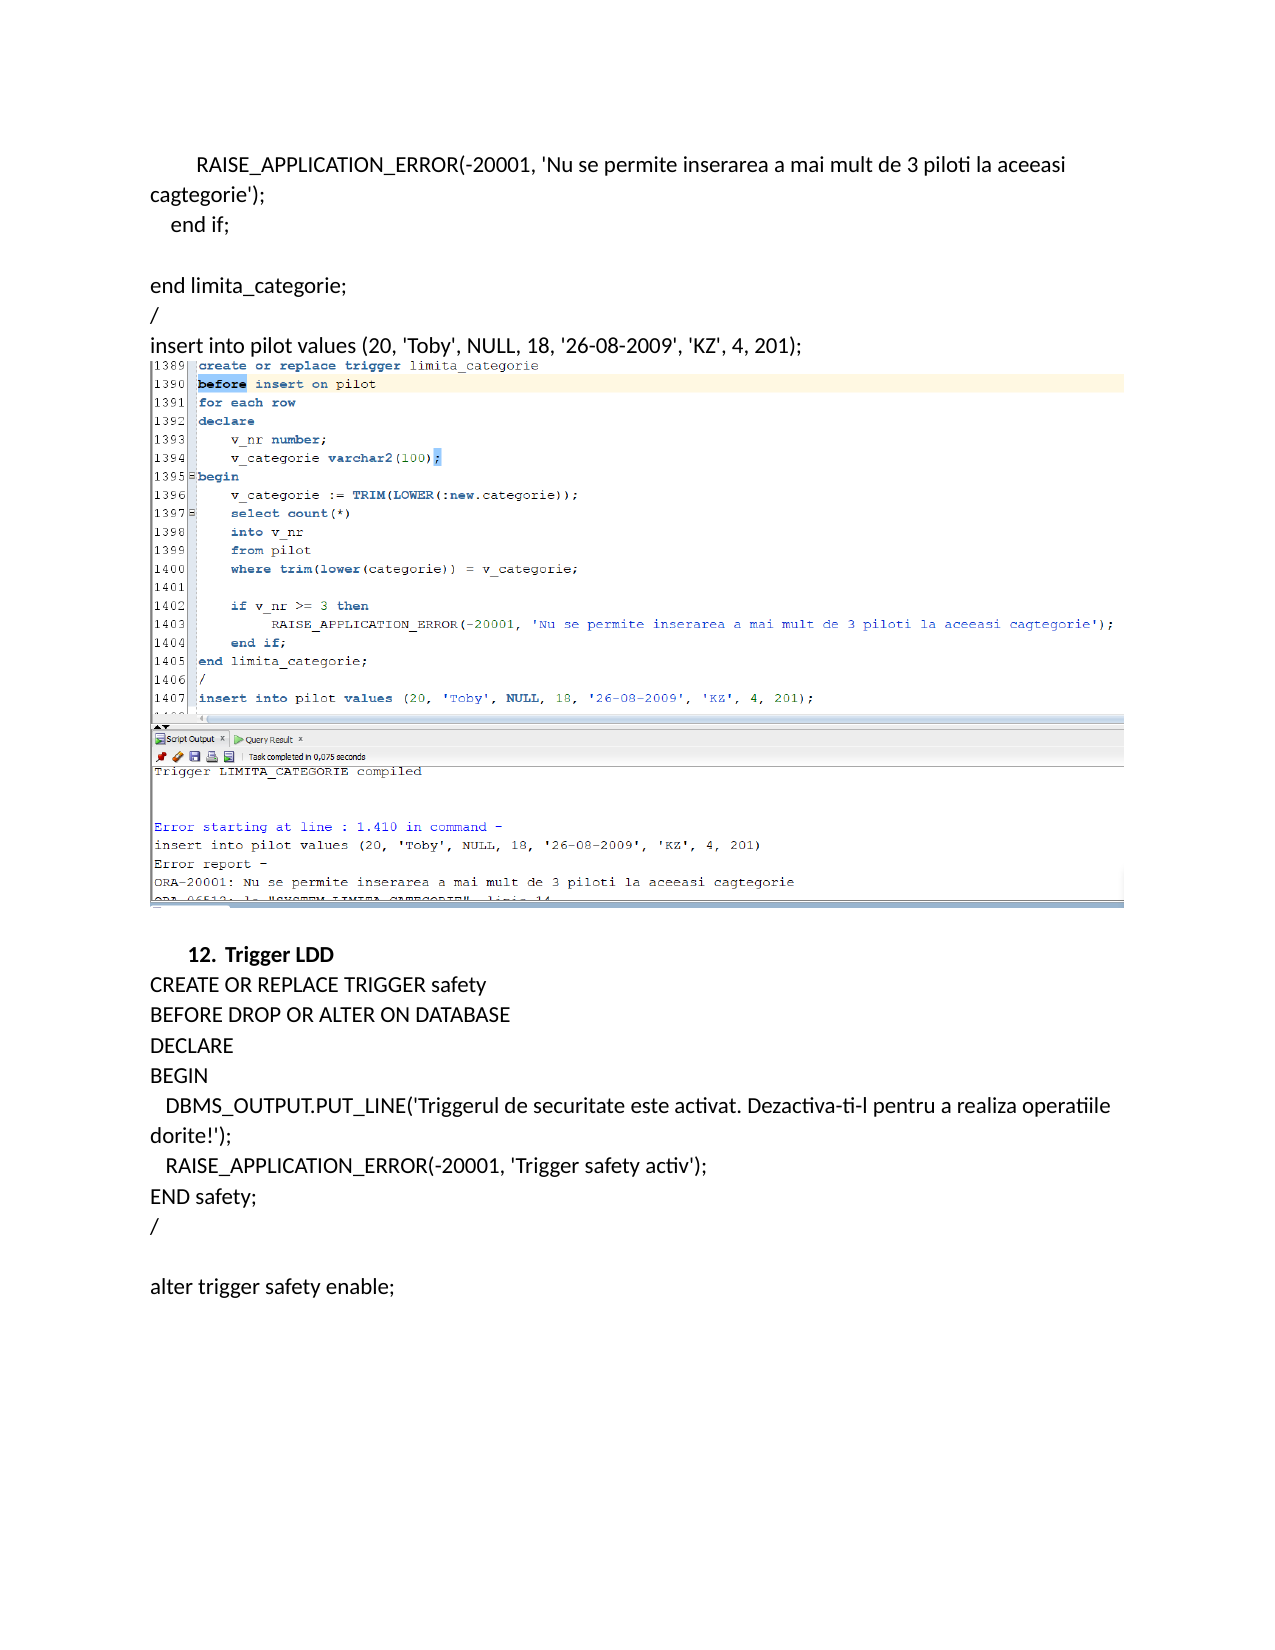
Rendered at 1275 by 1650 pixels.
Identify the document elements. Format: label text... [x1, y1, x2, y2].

text / [150, 301, 1125, 329]
list Trigger LDD [187, 940, 1125, 968]
text DBMS_OUTPUT.PUT_LINE('Triggerul de securitate este activat. Dezactiva-ti-l pentru a realiza operatiile dorite!'); [150, 1091, 1125, 1149]
text / [150, 1212, 1125, 1240]
text alter trigger safety enable; [150, 1272, 1125, 1300]
text DECLARE [150, 1031, 1125, 1059]
text RAISE_APPLICATION_ERROR(-20001, 'Nu se permite inserarea a mai mult de 3 piloti la aceeasi cagtegorie'); [150, 150, 1125, 208]
text RAISE_APPLICATION_ERROR(-20001, 'Trigger safety activ'); [150, 1152, 1125, 1179]
text BEGIN [150, 1061, 1125, 1089]
text CREATE OR REPLACE TRIGGER safety [150, 970, 1125, 998]
text end if; [150, 210, 1125, 238]
text end limita_categorie; [150, 271, 1125, 299]
picture [150, 361, 1124, 908]
text BEFORE DROP OR ALTER ON DATABASE [150, 1001, 1125, 1028]
text END safety; [150, 1182, 1125, 1210]
